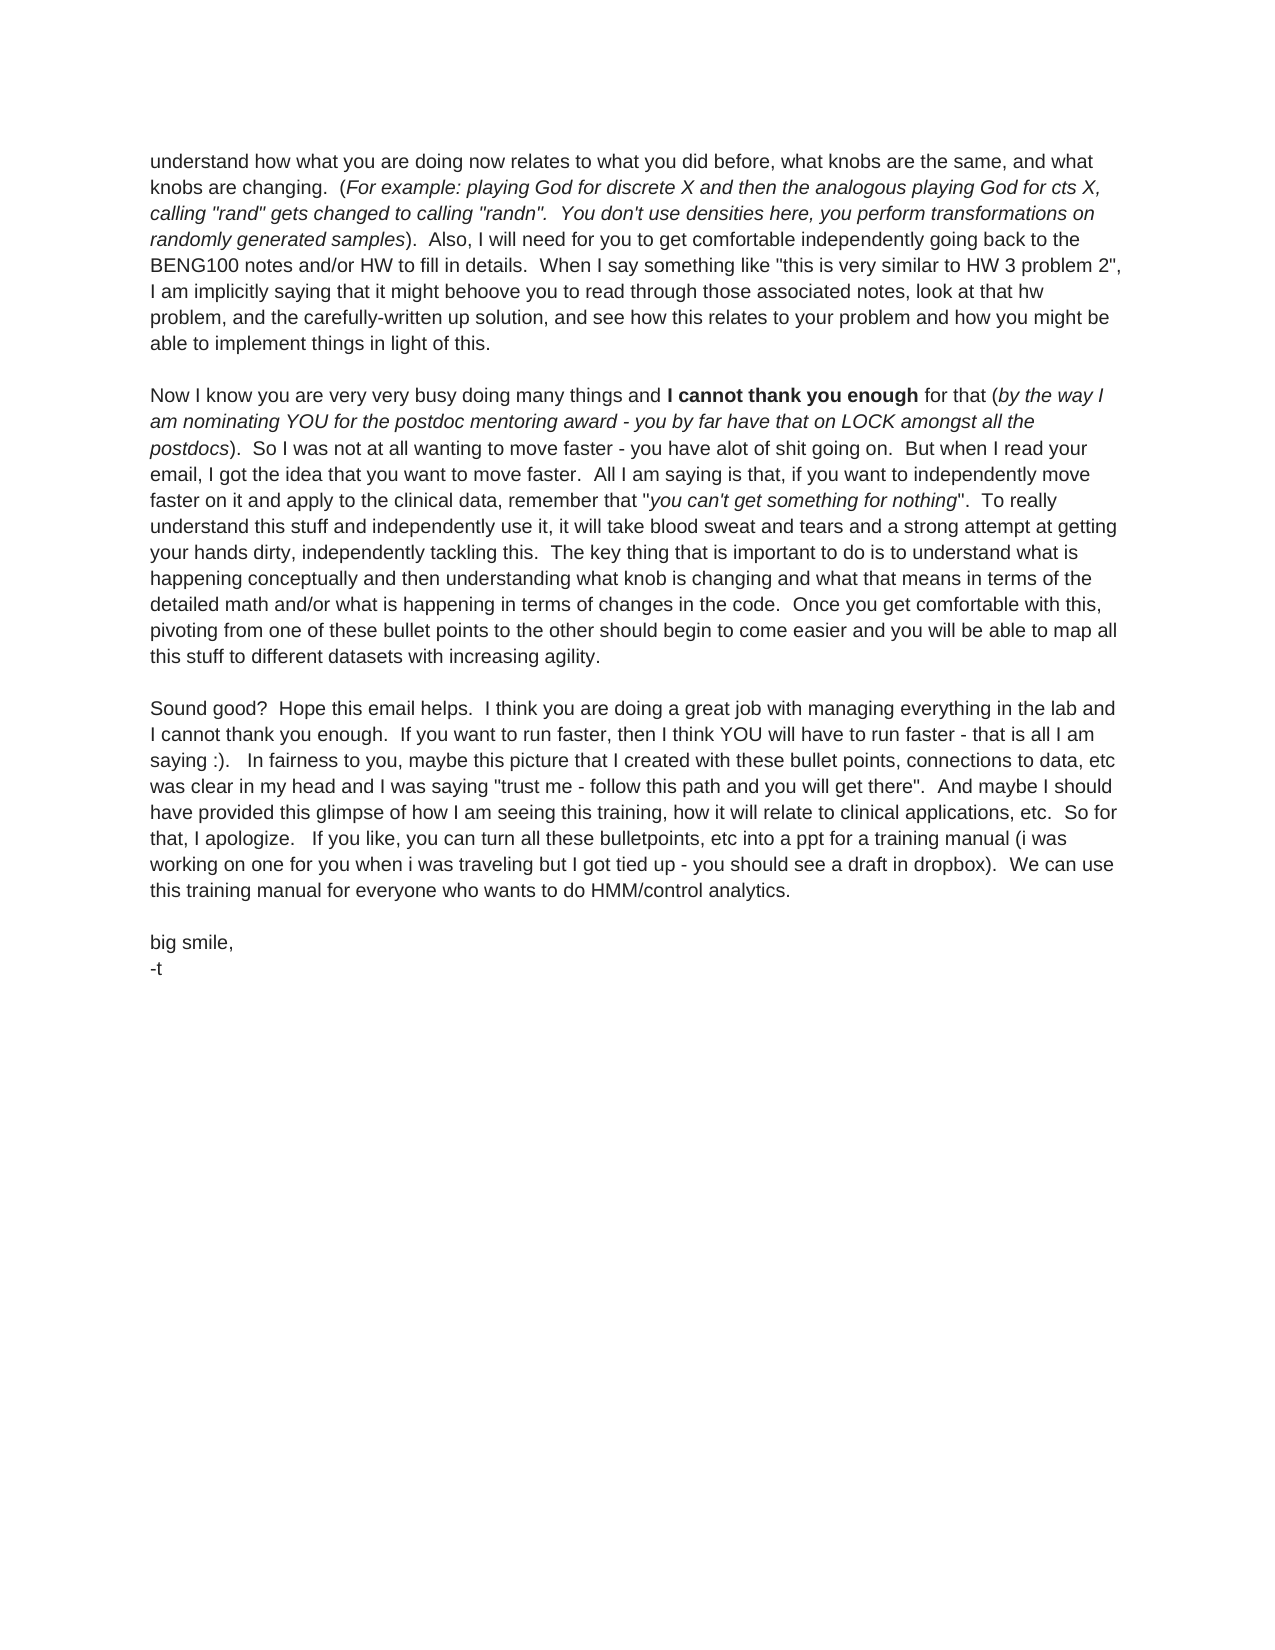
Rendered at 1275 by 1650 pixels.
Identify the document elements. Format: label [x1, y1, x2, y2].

text [150, 150, 1125, 980]
